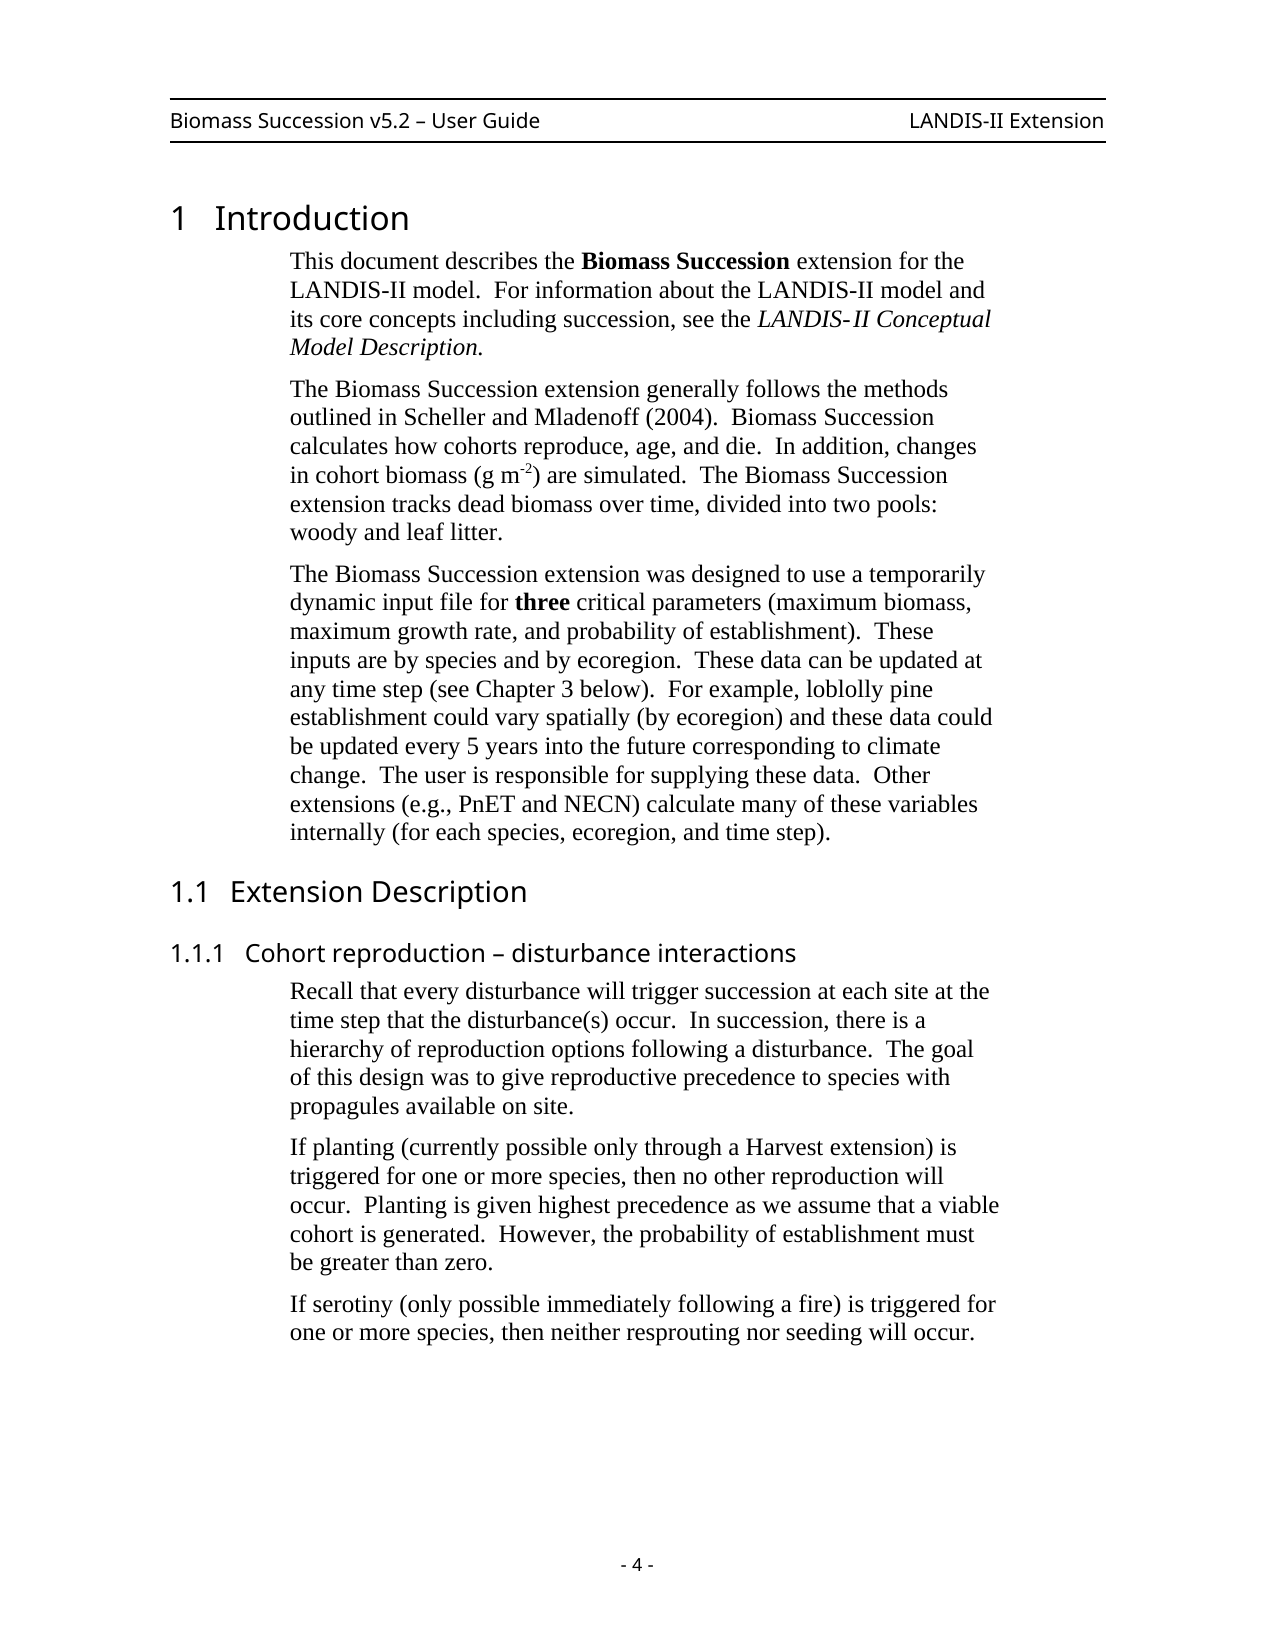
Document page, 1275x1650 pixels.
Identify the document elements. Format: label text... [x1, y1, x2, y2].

subtitle Extension Description [169, 871, 1106, 911]
text This document describes the Biomass Succession extension for the LANDIS-II model. For information about the LANDIS-II model and its core concepts including succession, see the LANDIS-II Conceptual Model Description. [289, 246, 1001, 361]
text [289, 1289, 1001, 1346]
text If planting (currently possible only through a Harvest extension) is triggered for one or more species, then no other reproduction will occur. Planting is given highest precedence as we assume that a viable cohort is generated. However, the probability of establishment must be greater than zero. [289, 1132, 1001, 1276]
subtitle Introduction [169, 194, 1106, 240]
text The Biomass Succession extension generally follows the methods outlined in Scheller and Mladenoff (2004). Biomass Succession calculates how cohorts reproduce, age, and die. In addition, changes in cohort biomass (g m-2) are simulated. The Biomass Succession extension tracks dead biomass over time, divided into two pools: woody and leaf litter. [289, 374, 1001, 546]
subtitle Cohort reproduction – disturbance interactions [169, 936, 1106, 970]
text The Biomass Succession extension was designed to use a temporarily dynamic input file for three critical parameters (maximum biomass, maximum growth rate, and probability of establishment). These inputs are by species and by ecoregion. These data can be updated at any time step (see Chapter 3 below). For example, loblolly pine establishment could vary spatially (by ecoregion) and these data could be updated every 5 years into the future corresponding to climate change. The user is responsible for supplying these data. Other extensions (e.g., PnET and NECN) calculate many of these variables internally (for each species, ecoregion, and time step). [289, 559, 1001, 846]
text Recall that every disturbance will trigger succession at each site at the time step that the disturbance(s) occur. In succession, there is a hierarchy of reproduction options following a disturbance. The goal of this design was to give reproductive precedence to species with propagules available on site. [289, 976, 1001, 1120]
